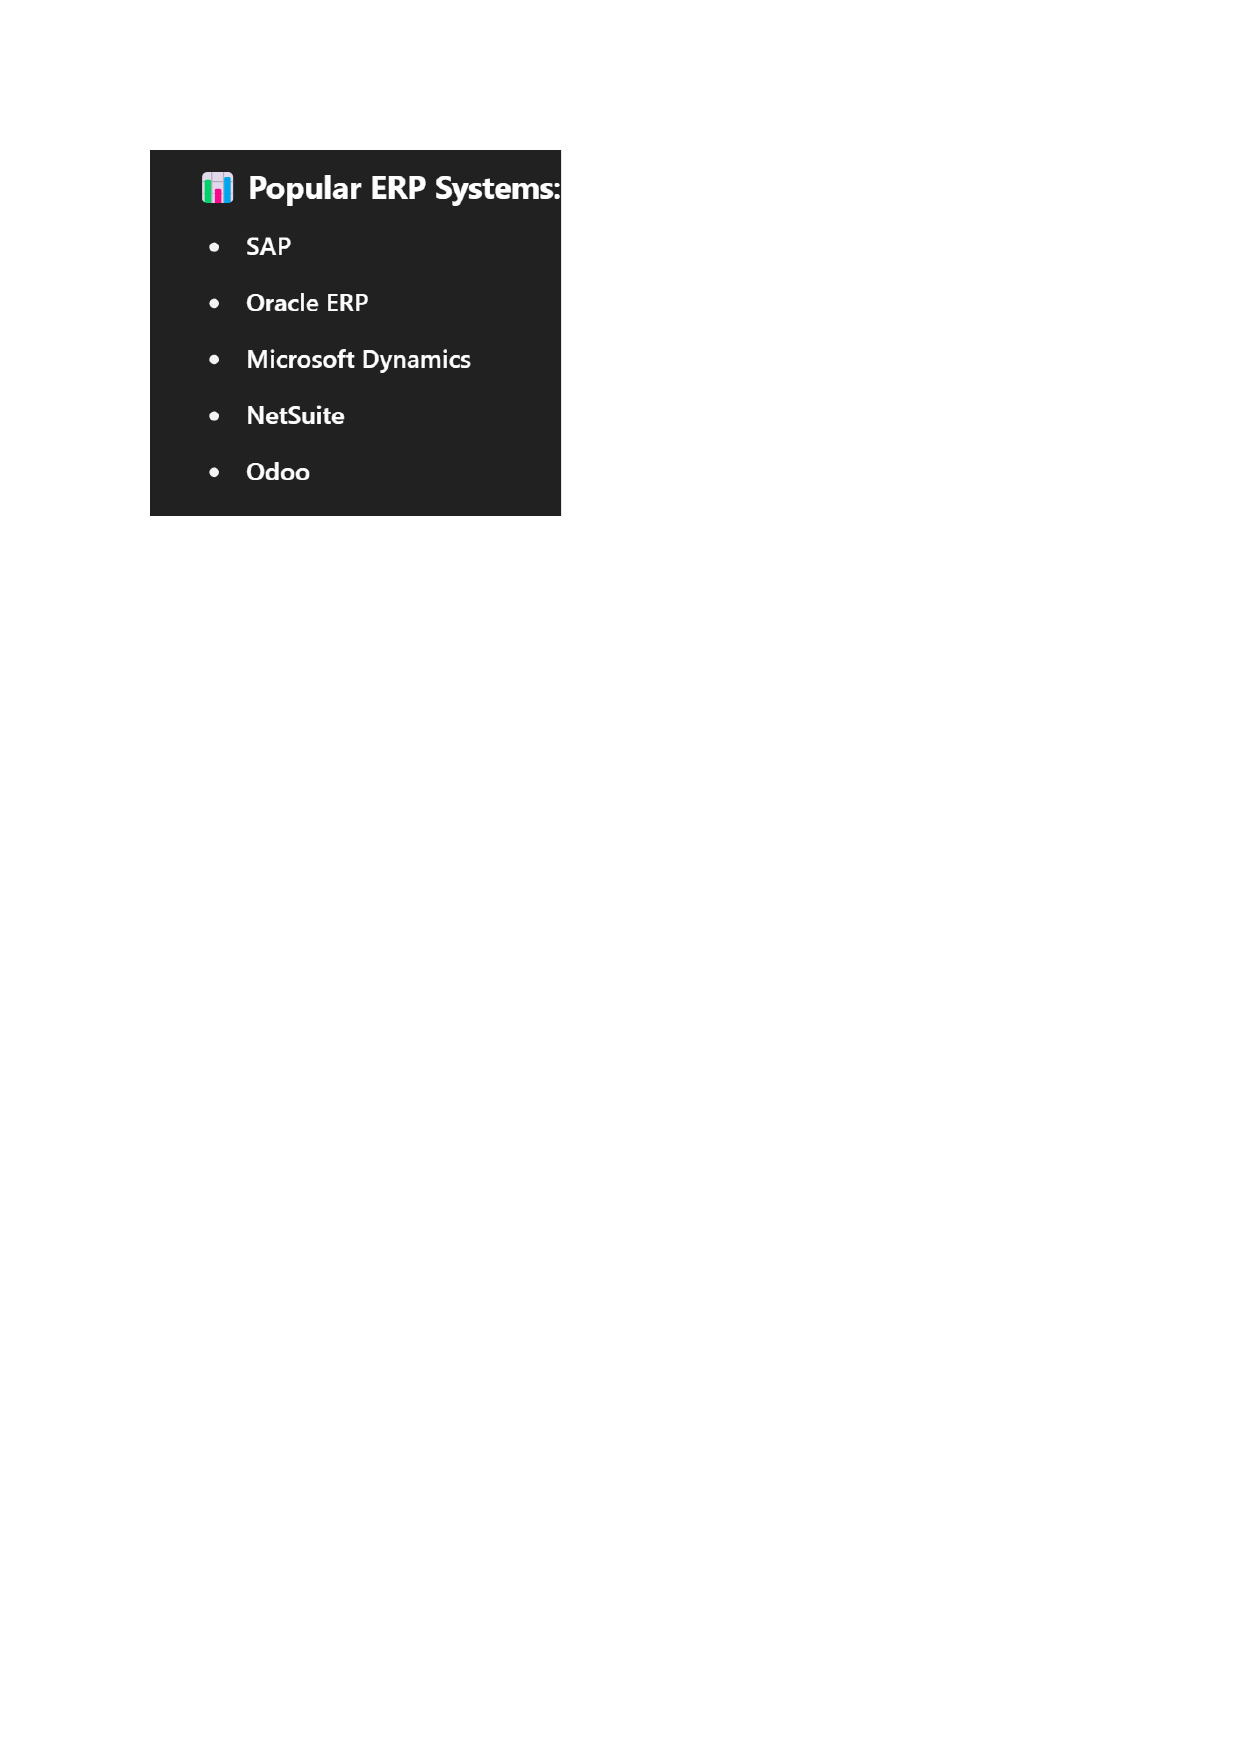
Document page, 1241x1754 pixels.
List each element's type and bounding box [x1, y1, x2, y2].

picture [150, 150, 562, 516]
